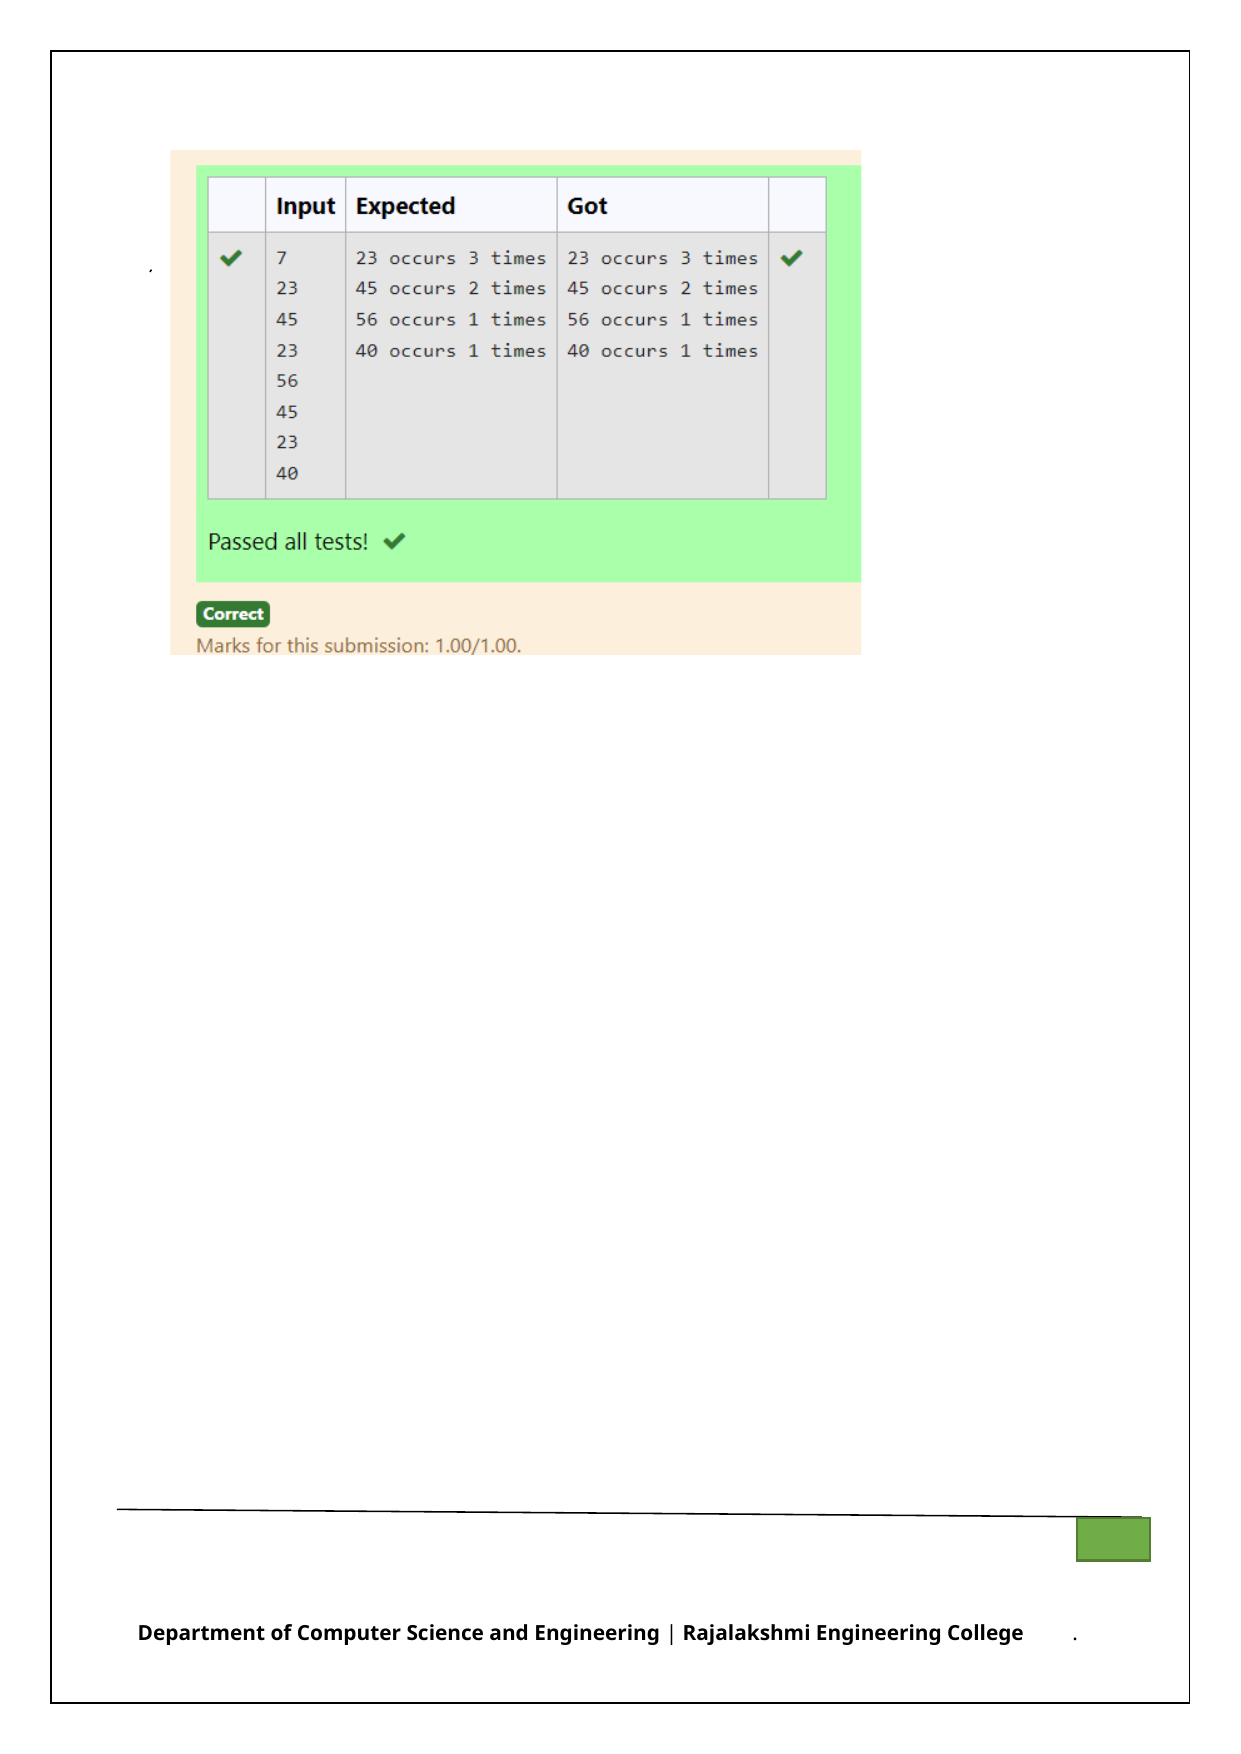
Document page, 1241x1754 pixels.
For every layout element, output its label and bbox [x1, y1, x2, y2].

picture [170, 150, 862, 655]
